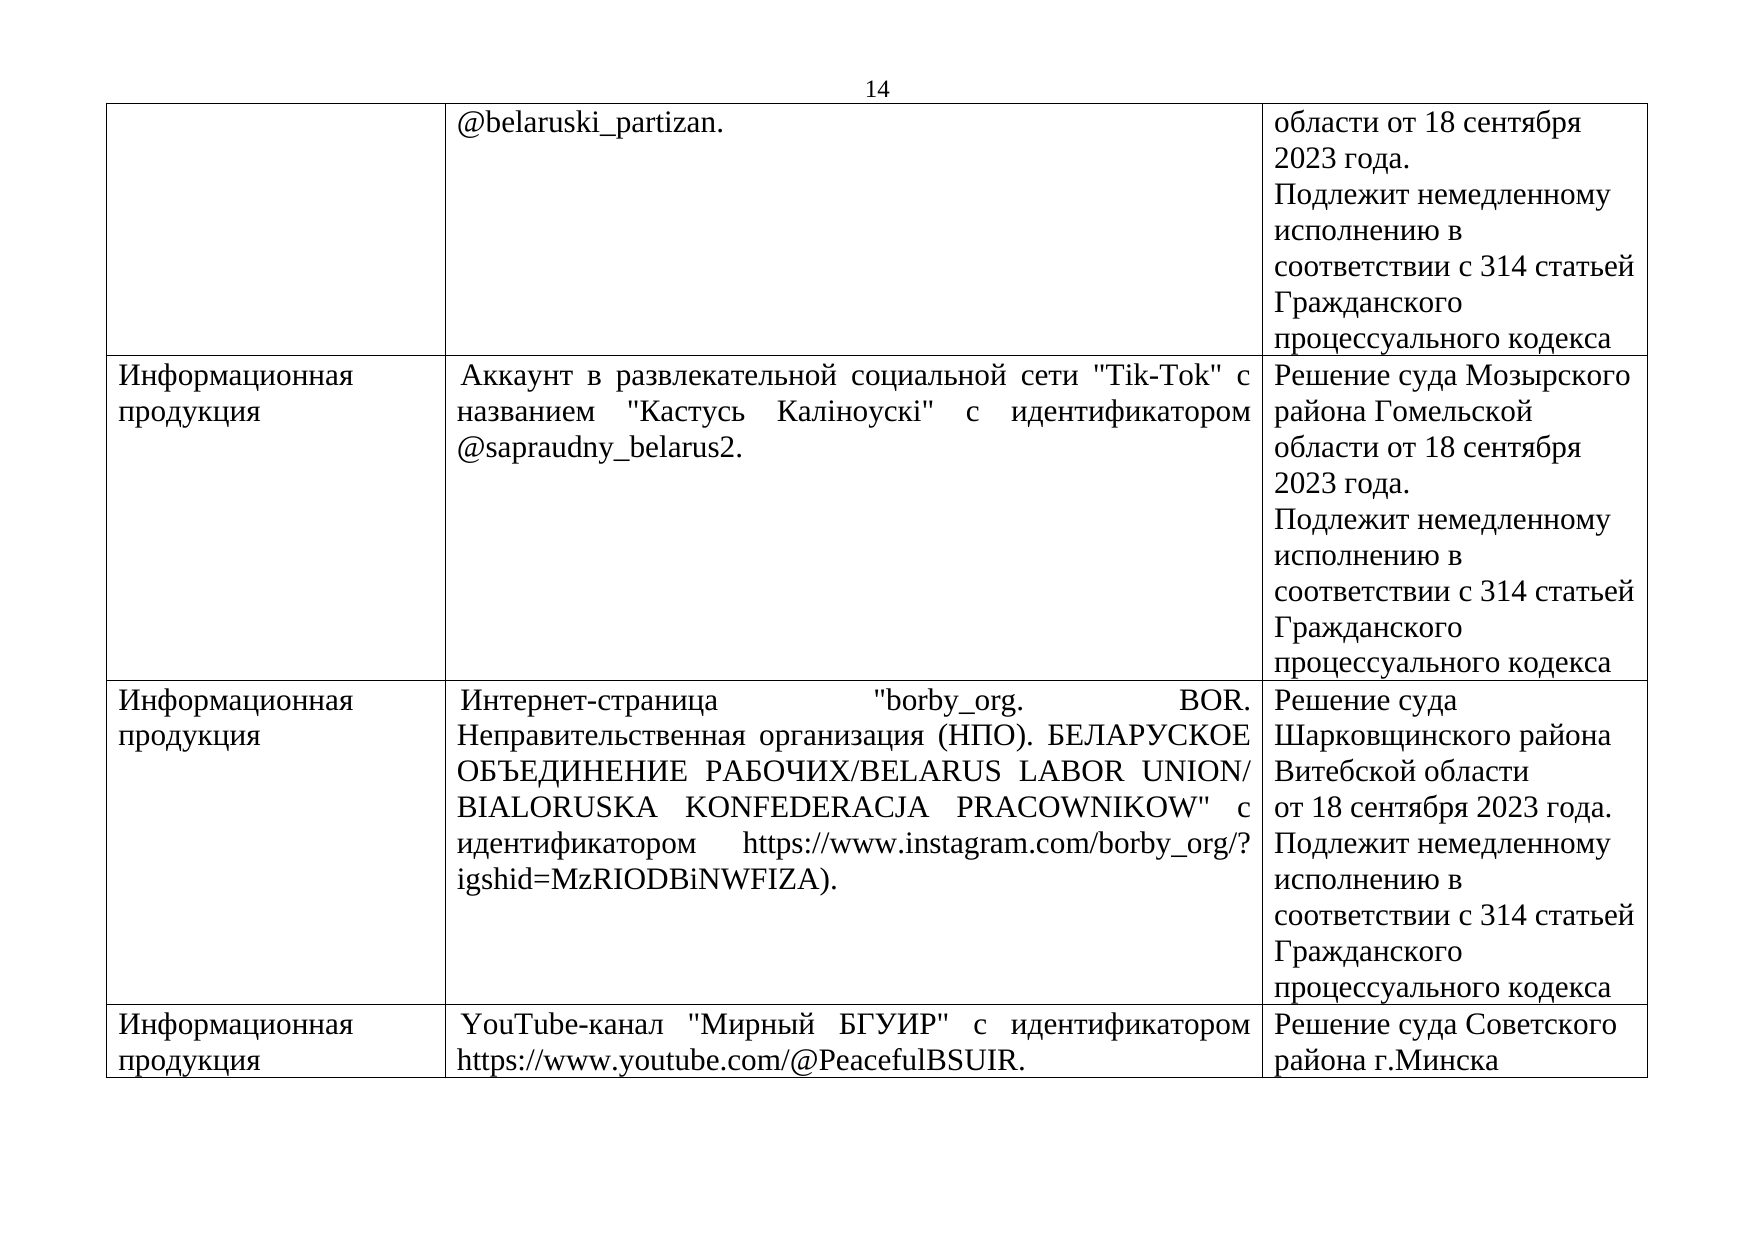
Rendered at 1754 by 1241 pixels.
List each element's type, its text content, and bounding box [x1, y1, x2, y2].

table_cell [107, 1005, 445, 1077]
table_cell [446, 104, 1262, 355]
table_cell Решение суда Шарковщинского района Витебской области от 18 сентября 2023 года. Подлежит немедленному исполнению в соответствии с 314 статьей Гражданского процессуального кодекса [1263, 681, 1647, 1004]
table_cell Информационная продукция [107, 356, 445, 680]
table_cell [1263, 1005, 1647, 1077]
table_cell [1263, 104, 1647, 355]
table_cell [446, 1005, 1262, 1077]
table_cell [107, 104, 445, 355]
table_cell Интернет-страница "borby_org. BOR. Неправительственная организация (НПО). БЕЛАРУСКОЕ ОБЪЕДИНЕНИЕ РАБОЧИХ/BELARUS LABOR UNION/ BIALORUSKA KONFEDERACJA PRAСOWNIKOW" с идентификатором https://www.instagram.com/borby_org/?igshid=MzRIODBiNWFIZA). [446, 681, 1262, 1004]
table_cell Информационная продукция [107, 681, 445, 1004]
table_cell Аккаунт в развлекательной социальной сети "Tik-Tok" с названием "Кастусь Калiноускi" с идентификатором @sapraudny_belarus2. [446, 356, 1262, 680]
